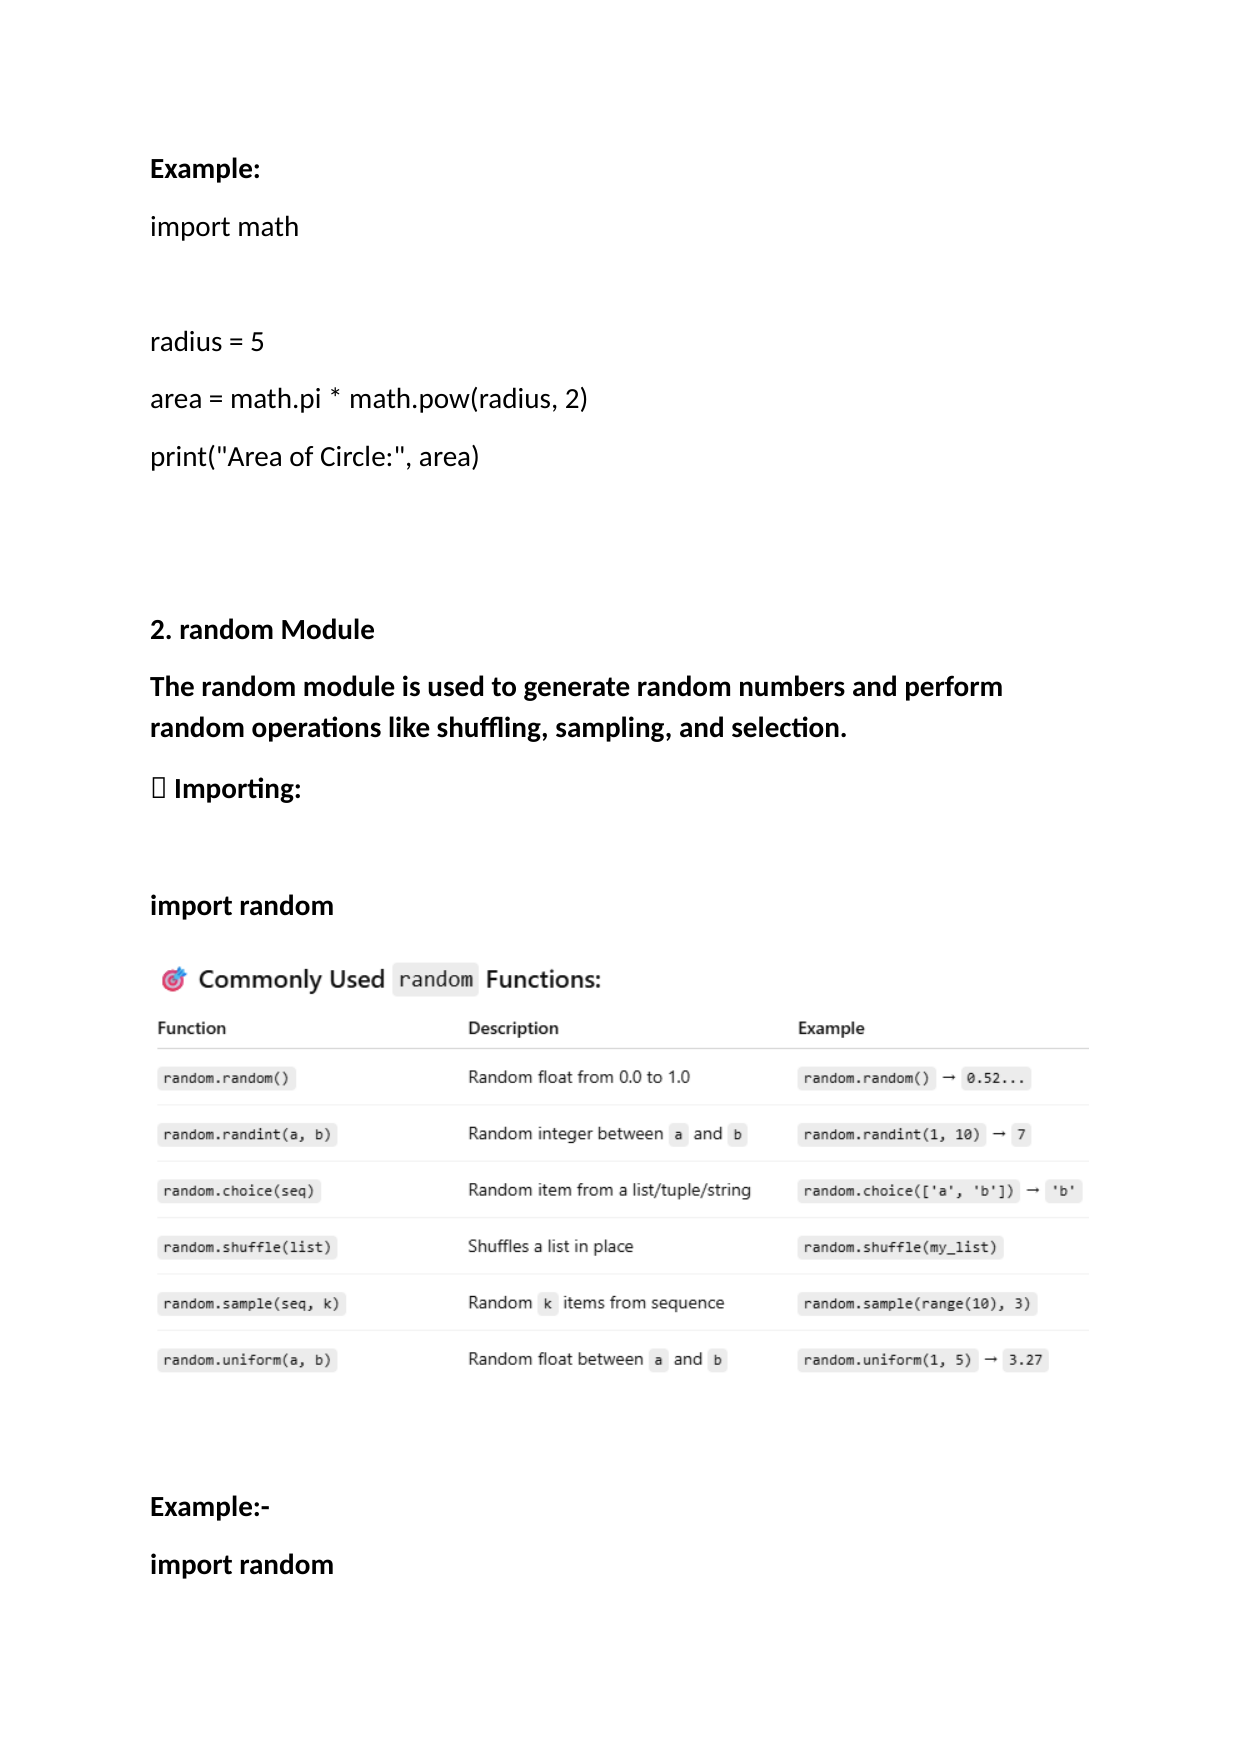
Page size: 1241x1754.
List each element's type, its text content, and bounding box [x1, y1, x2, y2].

text import math [150, 208, 1090, 243]
text area = math.pi * math.pow(radius, 2) [150, 380, 1090, 416]
text The random module is used to generate random numbers and perform random operations like shuffling, sampling, and selection. [150, 668, 1090, 745]
text radius = 5 [150, 323, 1090, 358]
text ✅ Importing: [150, 767, 1090, 807]
text Example:- [150, 1488, 1090, 1524]
text import random [150, 1546, 1090, 1582]
text Example: [150, 150, 1090, 186]
text print("Area of Circle:", area) [150, 438, 1090, 474]
text 2. random Module [150, 611, 1090, 646]
text import random [150, 887, 1090, 922]
picture [150, 944, 1089, 1410]
